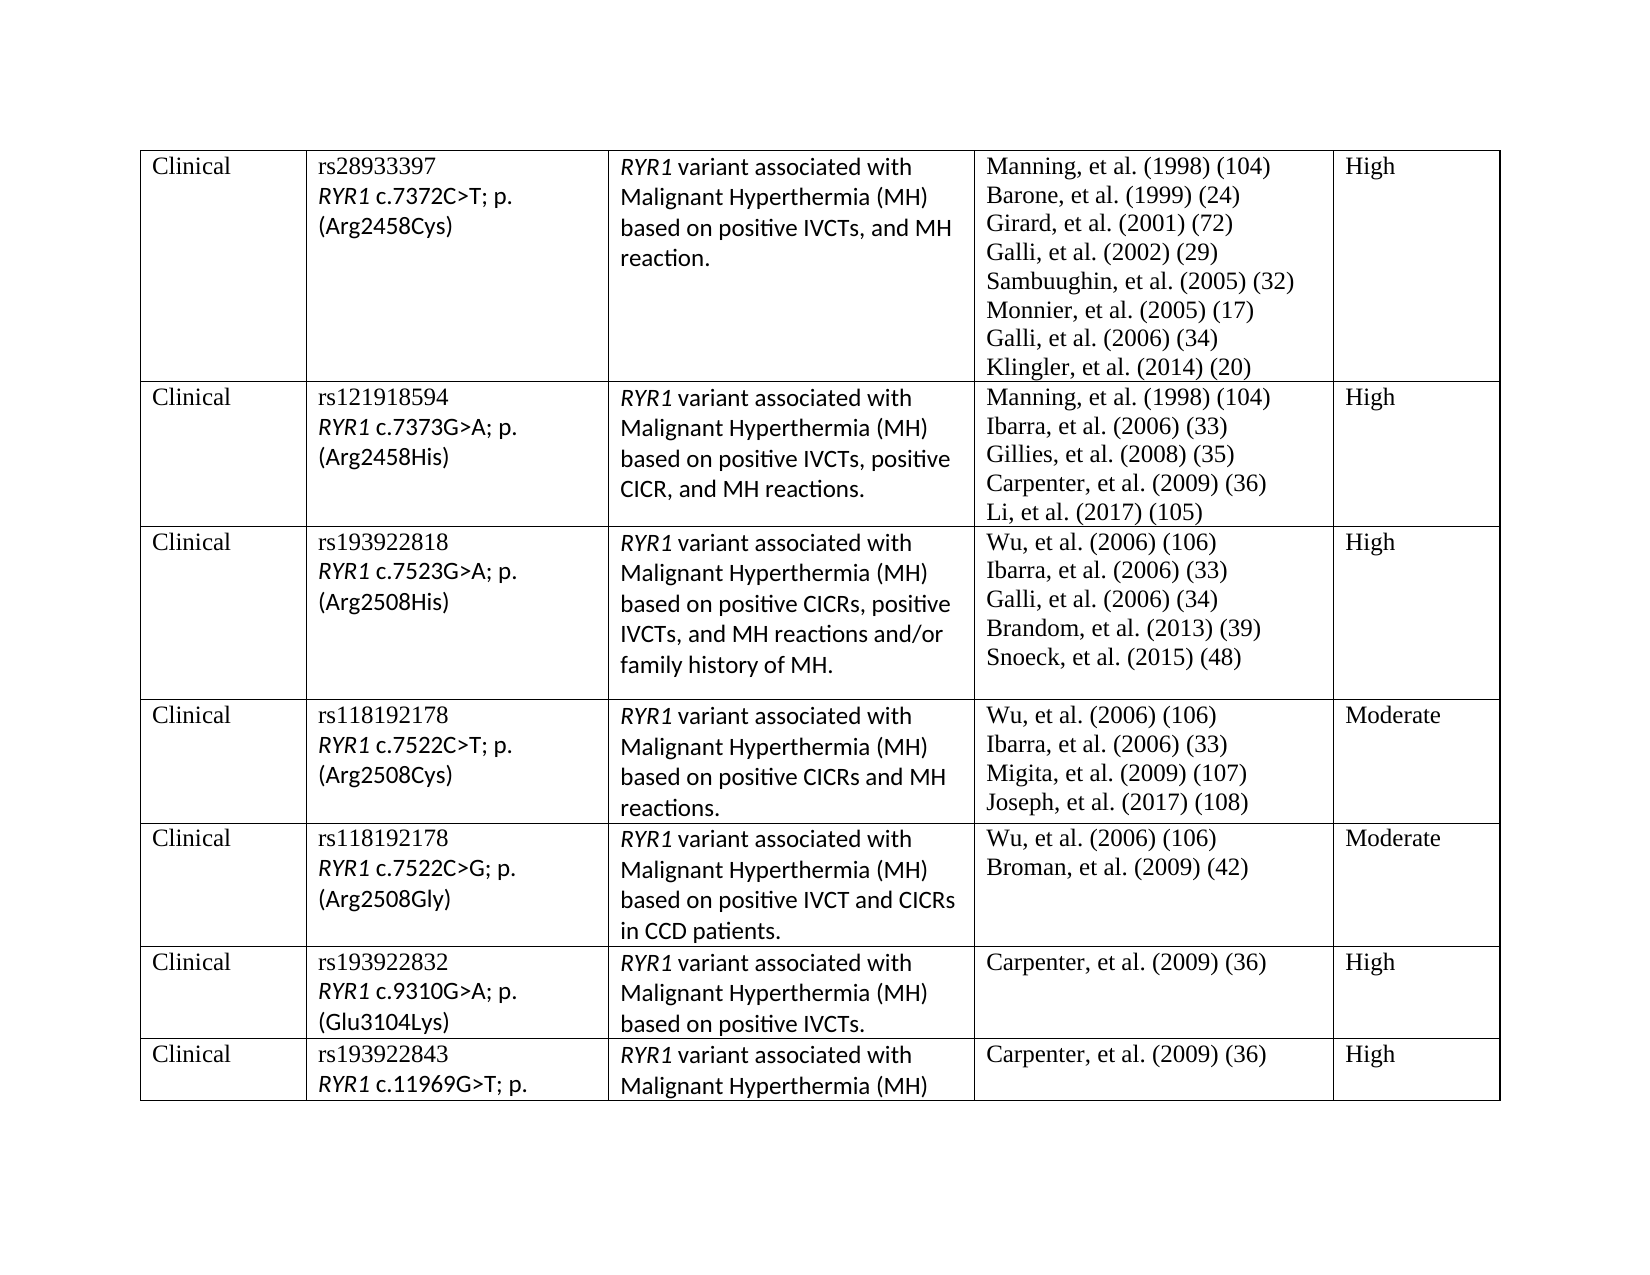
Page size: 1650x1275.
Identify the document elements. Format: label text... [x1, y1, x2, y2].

table_cell rs121918594 RYR1 c.7373G>A; p.(Arg2458His) [307, 382, 608, 526]
table_cell High [1334, 1039, 1499, 1100]
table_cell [307, 1039, 608, 1100]
table_cell Carpenter, et al. (2009) (36) [975, 947, 1333, 1038]
table_cell High [1334, 151, 1499, 381]
table_cell Manning, et al. (1998) (104) Barone, et al. (1999) (24) Girard, et al. (2001) (72) Galli, et al. (2002) (29) Sambuughin, et al. (2005) (32) Monnier, et al. (2005) (17) Galli, et al. (2006) (34) Klingler, et al. (2014) (20) [975, 151, 1333, 381]
table_cell Moderate [1334, 824, 1499, 946]
table_cell Clinical [141, 700, 306, 822]
table_cell rs118192178 RYR1 c.7522C>T; p.(Arg2508Cys) [307, 700, 608, 822]
table_cell Moderate [1334, 700, 1499, 822]
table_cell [975, 1039, 1333, 1100]
table_cell Wu, et al. (2006) (106) Ibarra, et al. (2006) (33) Migita, et al. (2009) (107) Joseph, et al. (2017) (108) [975, 700, 1333, 822]
table_cell rs193922818 RYR1 c.7523G>A; p.(Arg2508His) [307, 527, 608, 699]
table_cell rs28933397 RYR1 c.7372C>T; p.(Arg2458Cys) [307, 151, 608, 381]
table_cell Wu, et al. (2006) (106) Broman, et al. (2009) (42) [975, 824, 1333, 946]
table_cell rs118192178 RYR1 c.7522C>G; p.(Arg2508Gly) [307, 824, 608, 946]
table_cell RYR1 variant associated with Malignant Hyperthermia (MH) based on positive CICRs and MH reactions. [609, 700, 974, 822]
table_cell RYR1 variant associated with Malignant Hyperthermia (MH) based on positive IVCTs, positive CICR, and MH reactions. [609, 382, 974, 526]
table_cell Clinical [141, 151, 306, 381]
table_cell Clinical [141, 382, 306, 526]
table_cell RYR1 variant associated with Malignant Hyperthermia (MH) based on positive IVCTs, and MH reaction. [609, 151, 974, 381]
table_cell Clinical [141, 527, 306, 699]
table_cell Clinical [141, 1039, 306, 1100]
table_cell rs193922832 RYR1 c.9310G>A; p.(Glu3104Lys) [307, 947, 608, 1038]
table_cell High [1334, 527, 1499, 699]
table_cell High [1334, 382, 1499, 526]
table_cell Clinical [141, 824, 306, 946]
table_cell RYR1 variant associated with Malignant Hyperthermia (MH) based on positive CICRs, positive IVCTs, and MH reactions and/or family history of MH. [609, 527, 974, 699]
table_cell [609, 1039, 974, 1100]
table_cell Wu, et al. (2006) (106) Ibarra, et al. (2006) (33) Galli, et al. (2006) (34) Brandom, et al. (2013) (39) Snoeck, et al. (2015) (48) [975, 527, 1333, 699]
table_cell RYR1 variant associated with Malignant Hyperthermia (MH) based on positive IVCTs. [609, 947, 974, 1038]
table_cell High [1334, 947, 1499, 1038]
table_cell Manning, et al. (1998) (104) Ibarra, et al. (2006) (33) Gillies, et al. (2008) (35) Carpenter, et al. (2009) (36) Li, et al. (2017) (105) [975, 382, 1333, 526]
table_cell Clinical [141, 947, 306, 1038]
table_cell RYR1 variant associated with Malignant Hyperthermia (MH) based on positive IVCT and CICRs in CCD patients. [609, 824, 974, 946]
